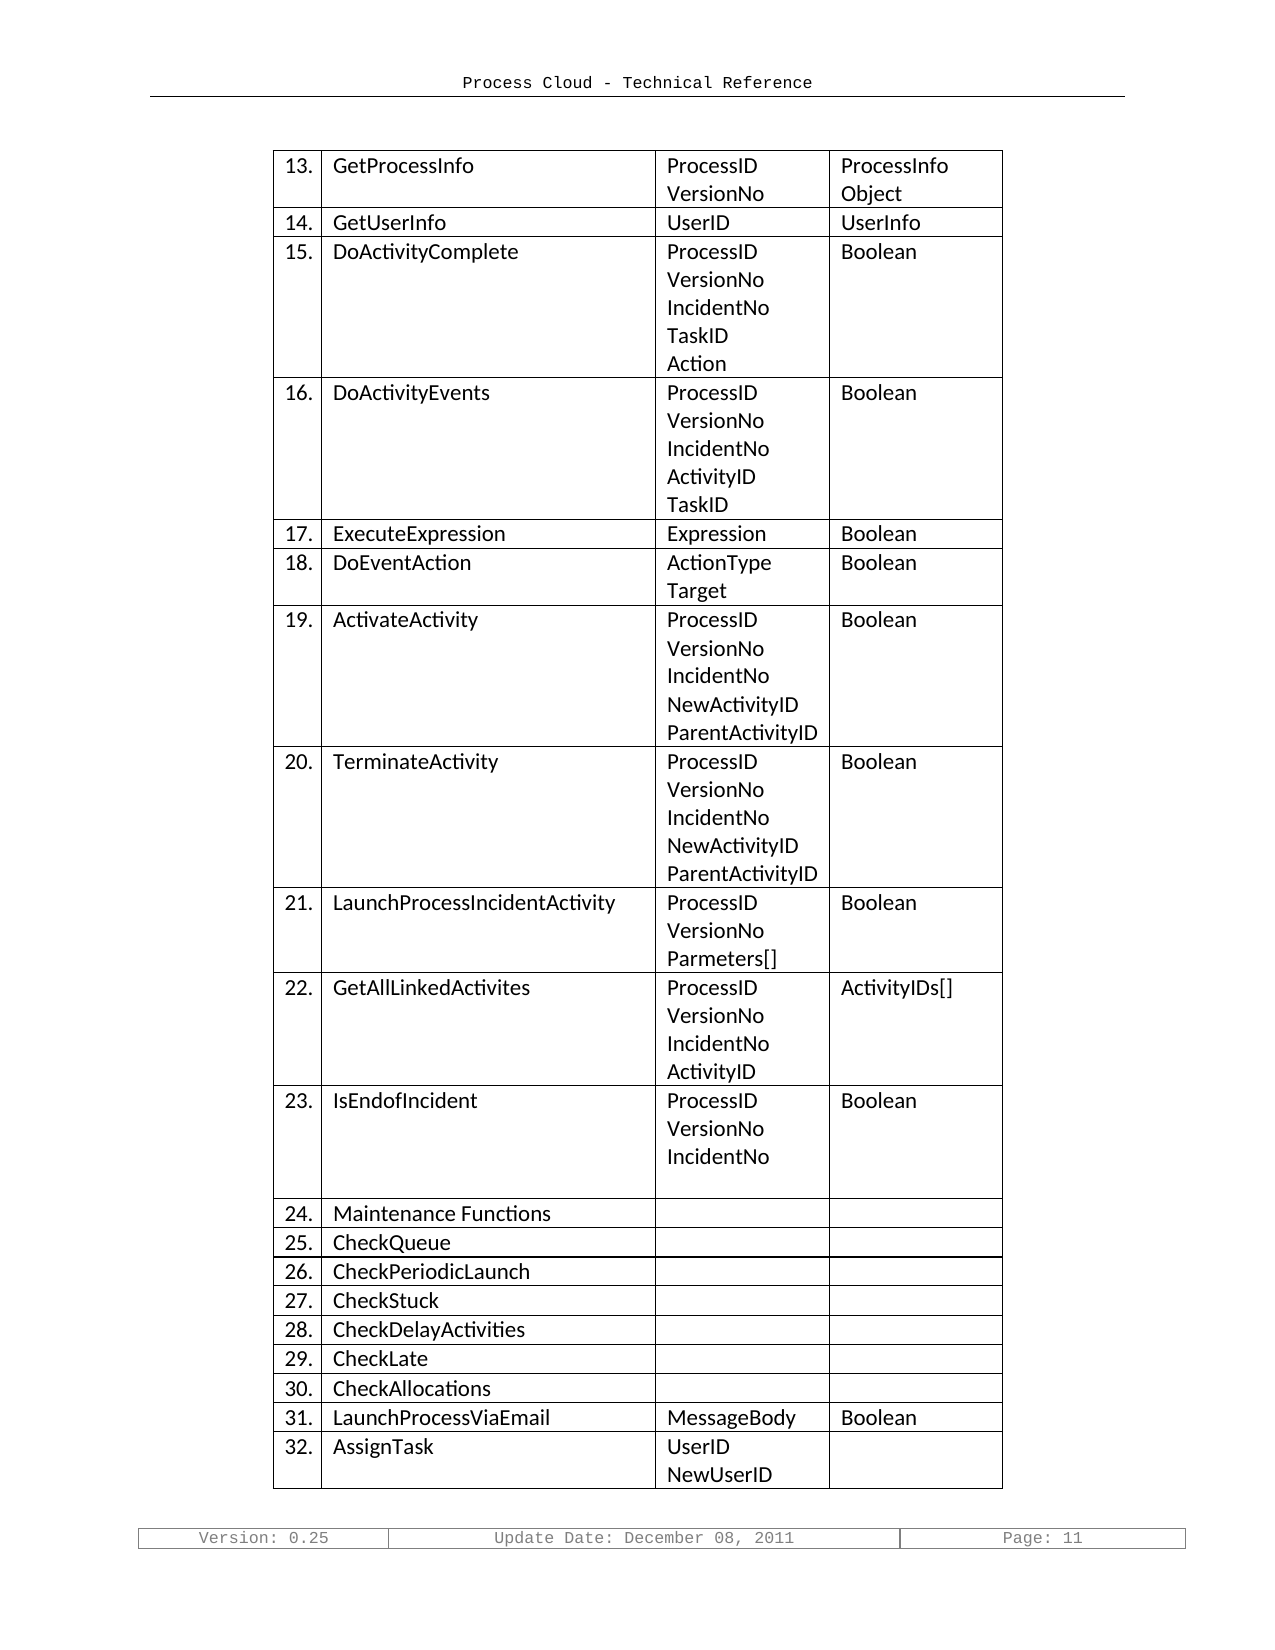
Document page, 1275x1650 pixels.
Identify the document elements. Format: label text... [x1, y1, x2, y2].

table_cell [274, 606, 321, 746]
table_cell ActivityIDs[] [830, 973, 1002, 1085]
table_cell [274, 1228, 321, 1256]
table_cell [274, 1403, 321, 1431]
table_cell Boolean [830, 1086, 1002, 1198]
table_cell CheckStuck [322, 1286, 655, 1314]
table_cell ProcessInfo Object [830, 151, 1002, 207]
table_cell MessageBody [656, 1403, 829, 1431]
table_cell [656, 1316, 829, 1343]
table_cell Boolean [830, 747, 1002, 887]
table_cell [830, 1228, 1002, 1256]
table_cell [830, 1374, 1002, 1402]
table_cell Boolean [830, 888, 1002, 972]
table_cell Boolean [830, 549, 1002, 604]
table_cell [830, 1432, 1002, 1488]
table_cell Boolean [830, 378, 1002, 518]
table_cell [656, 1286, 829, 1314]
table_cell ProcessID VersionNo IncidentNo ActivityID TaskID [656, 378, 829, 518]
table_cell Boolean [830, 520, 1002, 547]
table_cell [274, 1086, 321, 1198]
table_cell [274, 1345, 321, 1373]
table_cell [830, 1286, 1002, 1314]
table_cell [656, 1199, 829, 1227]
table_cell [274, 973, 321, 1085]
table_cell TerminateActivity [322, 747, 655, 887]
table_cell LaunchProcessIncidentActivity [322, 888, 655, 972]
table_cell [830, 1316, 1002, 1343]
table_cell CheckDelayActivities [322, 1316, 655, 1343]
table_cell Boolean [830, 237, 1002, 377]
table_cell [274, 549, 321, 604]
table_cell LaunchProcessViaEmail [322, 1403, 655, 1431]
table_cell ProcessID VersionNo IncidentNo [656, 1086, 829, 1198]
table_cell Maintenance Functions [322, 1199, 655, 1227]
table_cell [274, 237, 321, 377]
table_cell [656, 1374, 829, 1402]
table_cell DoActivityEvents [322, 378, 655, 518]
table_cell [830, 1199, 1002, 1227]
table_cell ActionType Target [656, 549, 829, 604]
table_cell IsEndofIncident [322, 1086, 655, 1198]
table_cell Boolean [830, 606, 1002, 746]
table_cell DoEventAction [322, 549, 655, 604]
table_cell Expression [656, 520, 829, 547]
table_cell UserID [656, 208, 829, 236]
table_cell GetProcessInfo [322, 151, 655, 207]
table_cell [274, 1316, 321, 1343]
table_cell CheckPeriodicLaunch [322, 1258, 655, 1285]
table_cell [656, 1345, 829, 1373]
table_cell [656, 1258, 829, 1285]
table_cell [274, 208, 321, 236]
table_cell [274, 747, 321, 887]
table_cell AssignTask [322, 1432, 655, 1488]
table_cell ProcessID VersionNo IncidentNo TaskID Action [656, 237, 829, 377]
table_cell ExecuteExpression [322, 520, 655, 547]
table_cell [274, 888, 321, 972]
table_cell CheckQueue [322, 1228, 655, 1256]
table_cell [274, 1258, 321, 1285]
table_cell ProcessID VersionNo Parmeters[] [656, 888, 829, 972]
table_cell [274, 1432, 321, 1488]
table_cell ProcessID VersionNo [656, 151, 829, 207]
table_cell DoActivityComplete [322, 237, 655, 377]
table_cell [656, 1228, 829, 1256]
table_cell ProcessID VersionNo IncidentNo NewActivityID ParentActivityID [656, 747, 829, 887]
table_cell Boolean [830, 1403, 1002, 1431]
table_cell GetUserInfo [322, 208, 655, 236]
table_cell [830, 1345, 1002, 1373]
table_cell [274, 1374, 321, 1402]
table_cell ActivateActivity [322, 606, 655, 746]
table_cell UserInfo [830, 208, 1002, 236]
table_cell ProcessID VersionNo IncidentNo NewActivityID ParentActivityID [656, 606, 829, 746]
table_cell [656, 1432, 829, 1488]
table_cell [274, 520, 321, 547]
table_cell ProcessID VersionNo IncidentNo ActivityID [656, 973, 829, 1085]
table_cell [830, 1258, 1002, 1285]
table_cell GetAllLinkedActivites [322, 973, 655, 1085]
table_cell CheckAllocations [322, 1374, 655, 1402]
table_cell CheckLate [322, 1345, 655, 1373]
table_cell [274, 1286, 321, 1314]
table_cell [274, 1199, 321, 1227]
table_cell [274, 378, 321, 518]
table_cell [274, 151, 321, 207]
